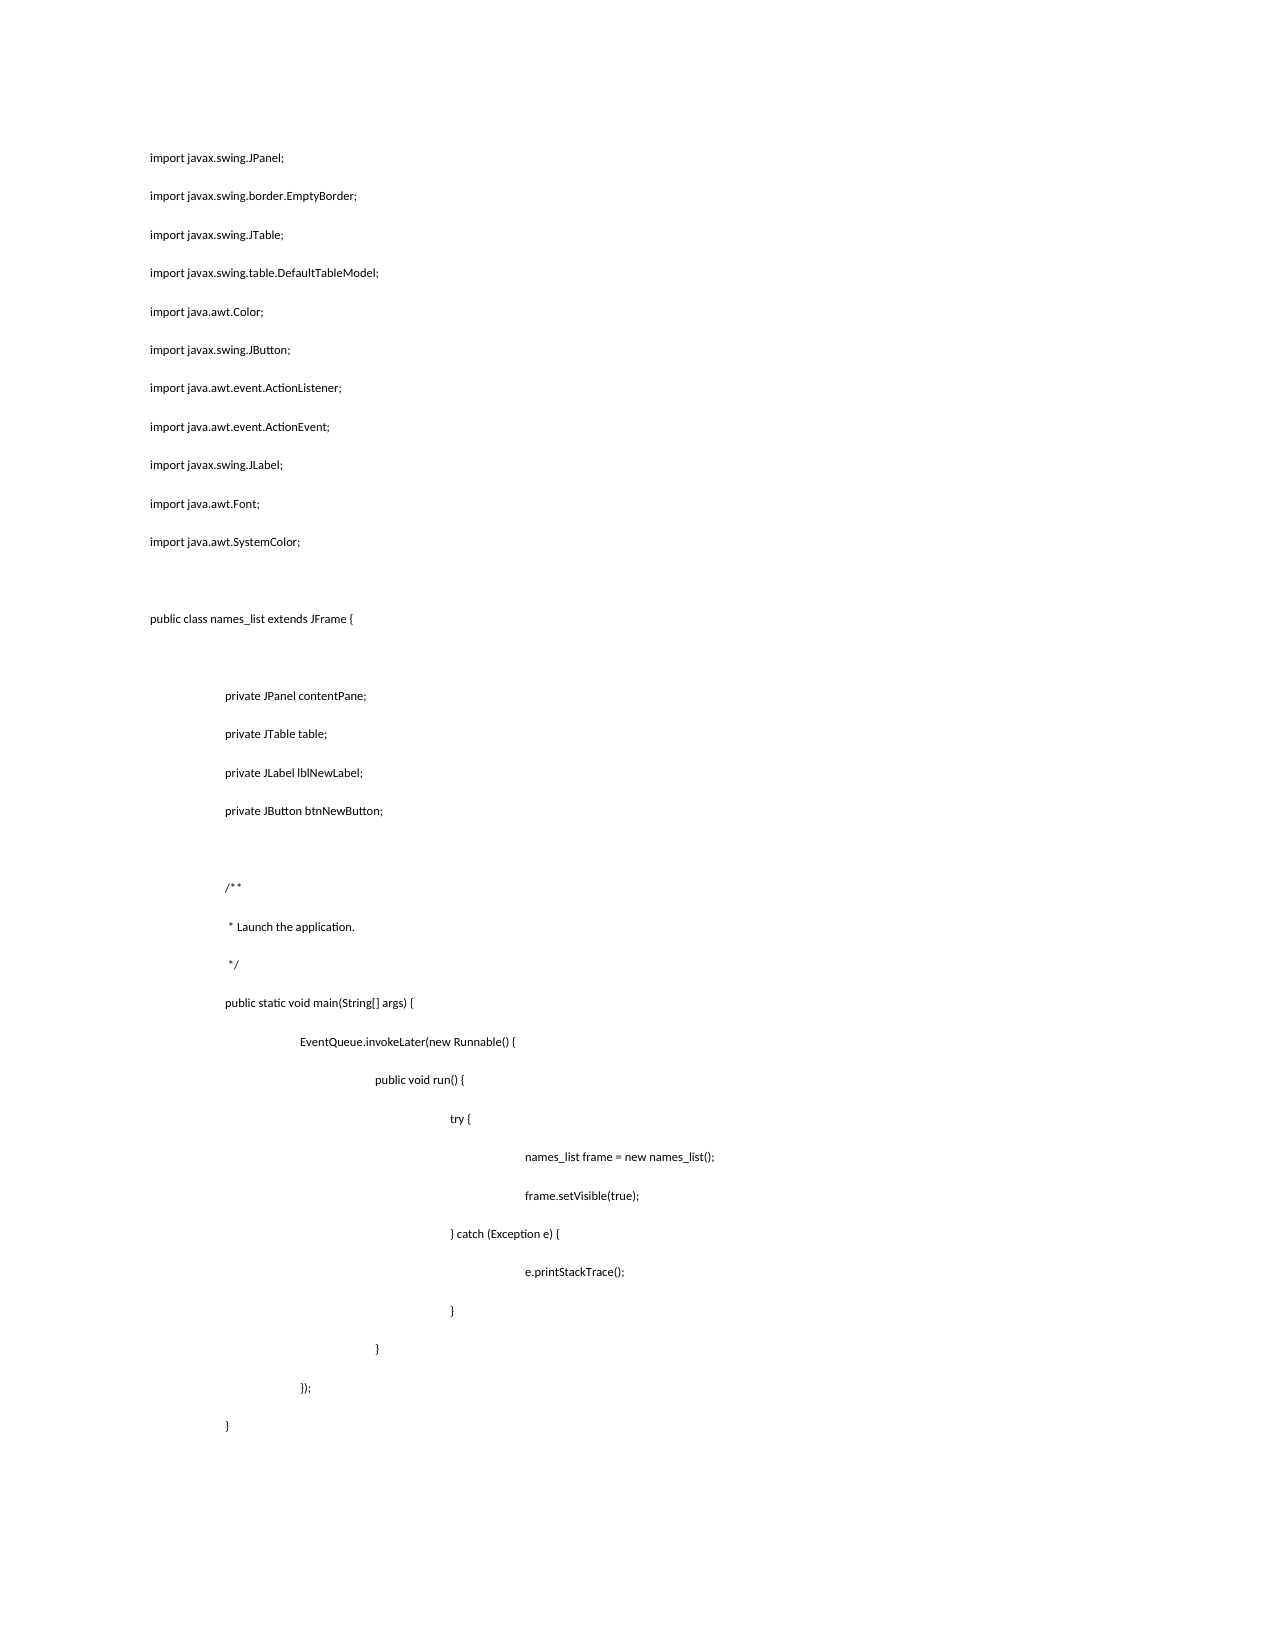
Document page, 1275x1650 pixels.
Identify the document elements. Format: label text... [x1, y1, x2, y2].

text /** [150, 880, 1125, 896]
text private JPanel contentPane; [150, 688, 1125, 703]
text public void run() { [150, 1072, 1125, 1088]
text } [150, 1303, 1125, 1318]
text e.printStackTrace(); [150, 1265, 1125, 1280]
text * Launch the application. [150, 919, 1125, 934]
text import javax.swing.JLabel; [150, 457, 1125, 473]
text private JLabel lblNewLabel; [150, 765, 1125, 780]
text private JButton btnNewButton; [150, 803, 1125, 819]
text } catch (Exception e) { [150, 1226, 1125, 1242]
text import java.awt.SystemColor; [150, 534, 1125, 550]
text import java.awt.Color; [150, 304, 1125, 319]
text EventQueue.invokeLater(new Runnable() { [150, 1034, 1125, 1049]
text import javax.swing.JButton; [150, 342, 1125, 357]
text } [150, 1418, 1125, 1434]
text import java.awt.event.ActionEvent; [150, 419, 1125, 434]
text try { [150, 1111, 1125, 1126]
text import java.awt.event.ActionListener; [150, 381, 1125, 396]
text names_list frame = new names_list(); [150, 1149, 1125, 1165]
text public static void main(String[] args) { [150, 996, 1125, 1011]
text import javax.swing.JPanel; [150, 150, 1125, 165]
text }); [150, 1380, 1125, 1395]
text } [150, 1342, 1125, 1357]
text import javax.swing.JTable; [150, 227, 1125, 242]
text import javax.swing.border.EmptyBorder; [150, 188, 1125, 204]
text import javax.swing.table.DefaultTableModel; [150, 265, 1125, 281]
text import java.awt.Font; [150, 496, 1125, 511]
text private JTable table; [150, 727, 1125, 742]
text public class names_list extends JFrame { [150, 611, 1125, 627]
text frame.setVisible(true); [150, 1188, 1125, 1203]
text */ [150, 957, 1125, 972]
